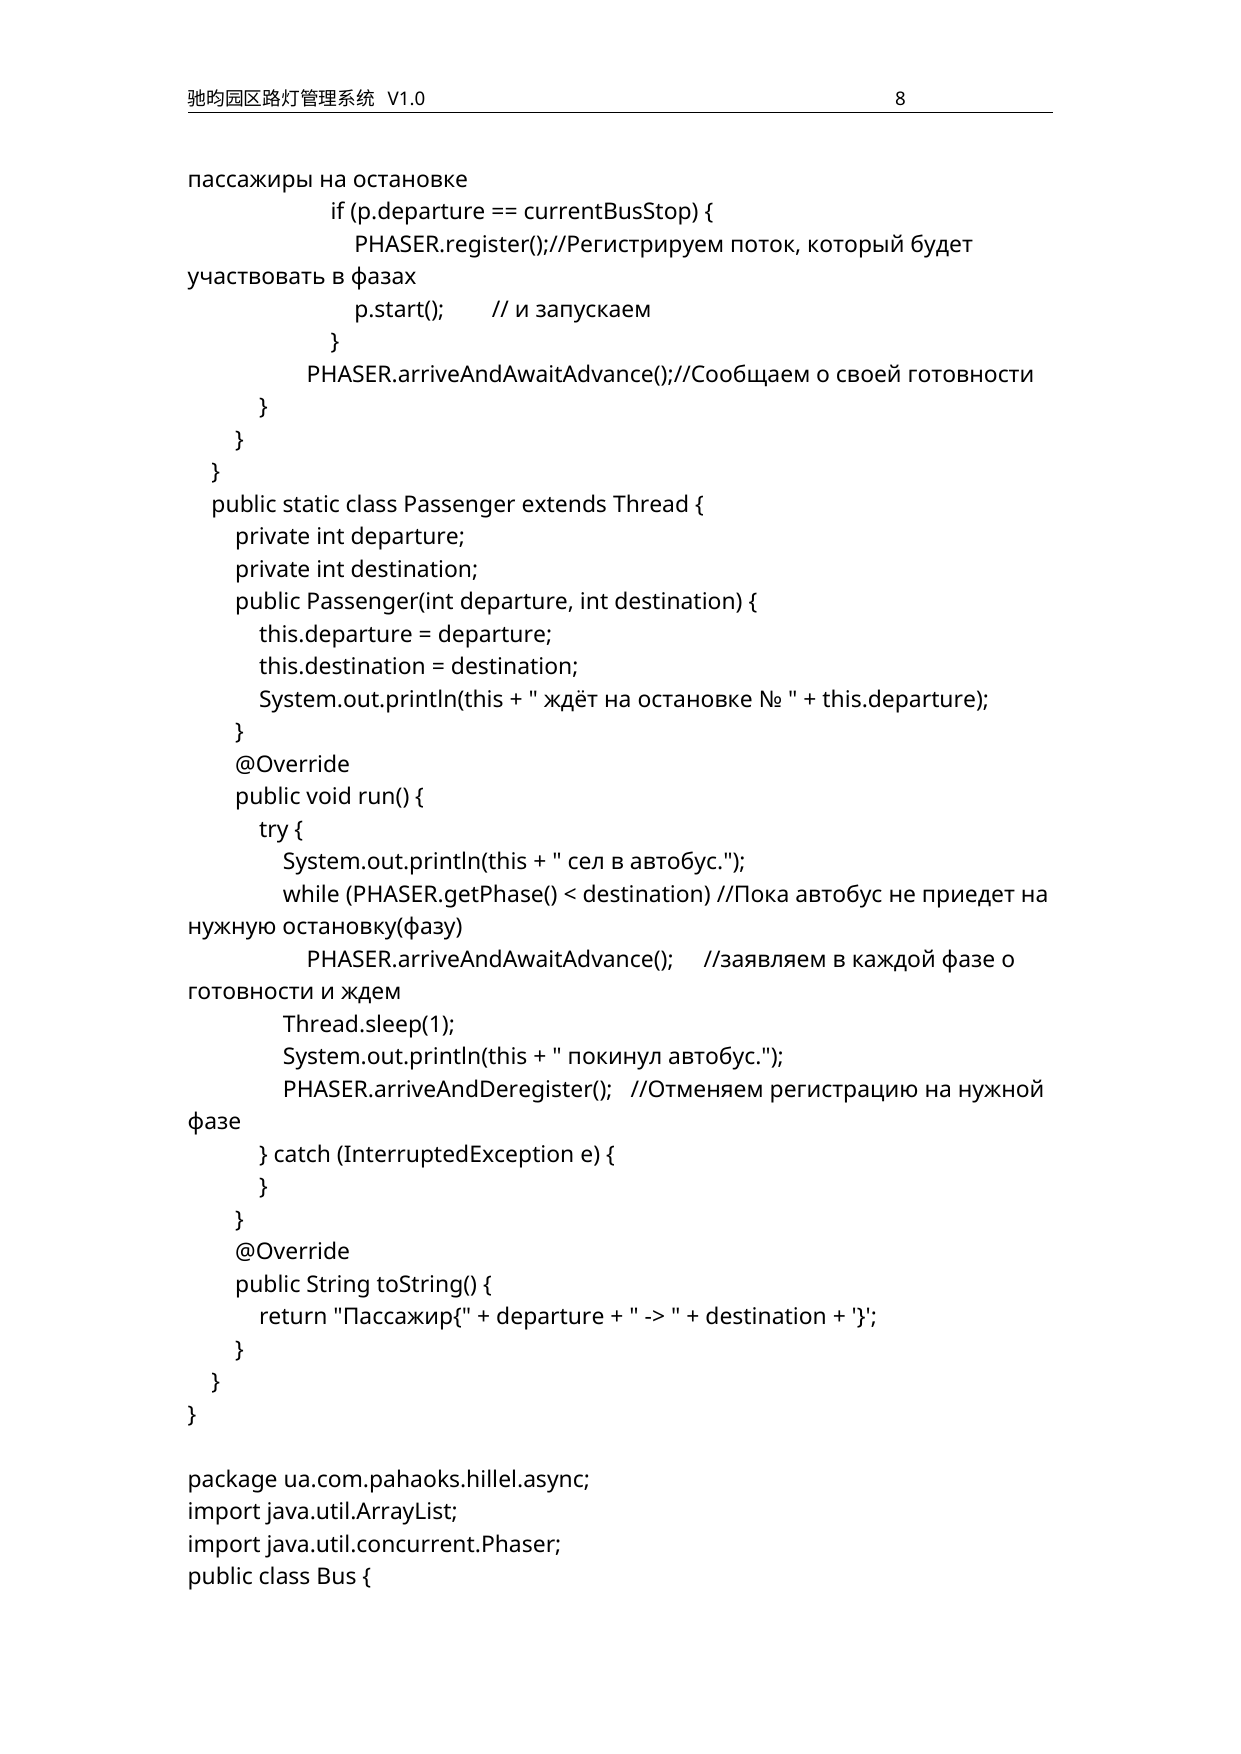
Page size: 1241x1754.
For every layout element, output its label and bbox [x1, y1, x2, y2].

text [187, 162, 1053, 1462]
text [187, 1462, 1053, 1592]
